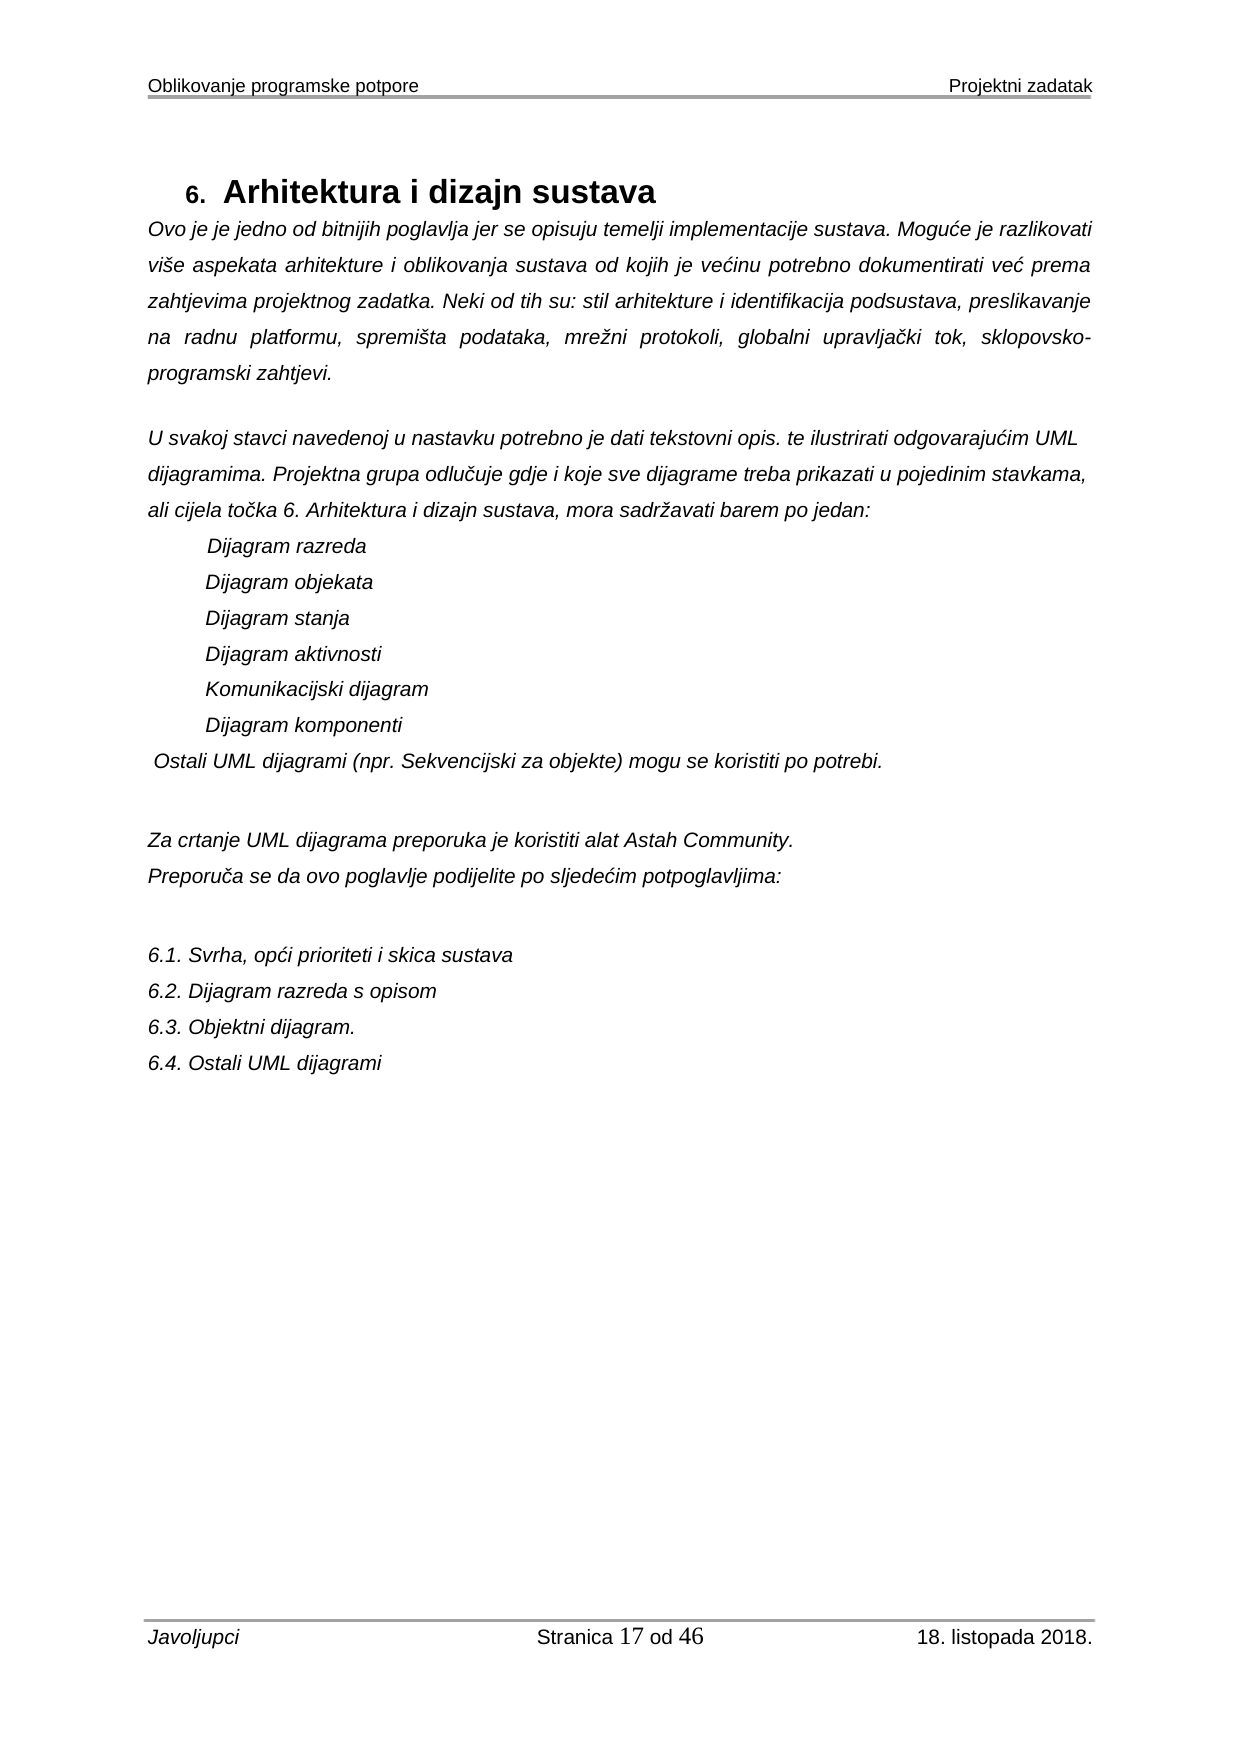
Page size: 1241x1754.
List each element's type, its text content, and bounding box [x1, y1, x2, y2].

text Za crtanje UML dijagrama preporuka je koristiti alat Astah Community. [148, 828, 1093, 852]
picture [147, 95, 1092, 99]
text Komunikacijski dijagram [148, 677, 1093, 701]
text 6.4. Ostali UML dijagrami [148, 1051, 1093, 1075]
text Dijagram razreda [177, 533, 1093, 557]
text 6.2. Dijagram razreda s opisom [148, 979, 1093, 1003]
text Dijagram stanja [148, 605, 1093, 629]
text Dijagram aktivnosti [148, 641, 1093, 665]
text 6.1. Svrha, opći prioriteti i skica sustava [148, 943, 1093, 967]
text Dijagram komponenti [148, 713, 1093, 737]
text 6.3. Objektni dijagram. [148, 1015, 1093, 1039]
text Dijagram objekata [148, 569, 1093, 593]
text U svakoj stavci navedenoj u nastavku potrebno je dati tekstovni opis. te ilustrirati odgovarajućim UML dijagramima. Projektna grupa odlučuje gdje i koje sve dijagrame treba prikazati u pojedinim stavkama, ali cijela točka 6. Arhitektura i dizajn sustava, mora sadržavati barem po jedan: [148, 426, 1093, 522]
text Ovo je je jedno od bitnijih poglavlja jer se opisuju temelji implementacije sustava. Moguće je razlikovati više aspekata arhitekture i oblikovanja sustava od kojih je većinu potrebno dokumentirati već prema zahtjevima projektnog zadatka. Neki od tih su: stil arhitekture i identifikacija podsustava, preslikavanje na radnu platformu, spremišta podataka, mrežni protokoli, globalni upravljački tok, sklopovsko-programski zahtjevi. [148, 217, 1093, 385]
text Preporuča se da ovo poglavlje podijelite po sljedećim potpoglavljima: [148, 864, 1093, 888]
text Ostali UML dijagrami (npr. Sekvencijski za objekte) mogu se koristiti po potrebi. [148, 749, 1093, 773]
subtitle Arhitektura i dizajn sustava [185, 173, 1093, 211]
